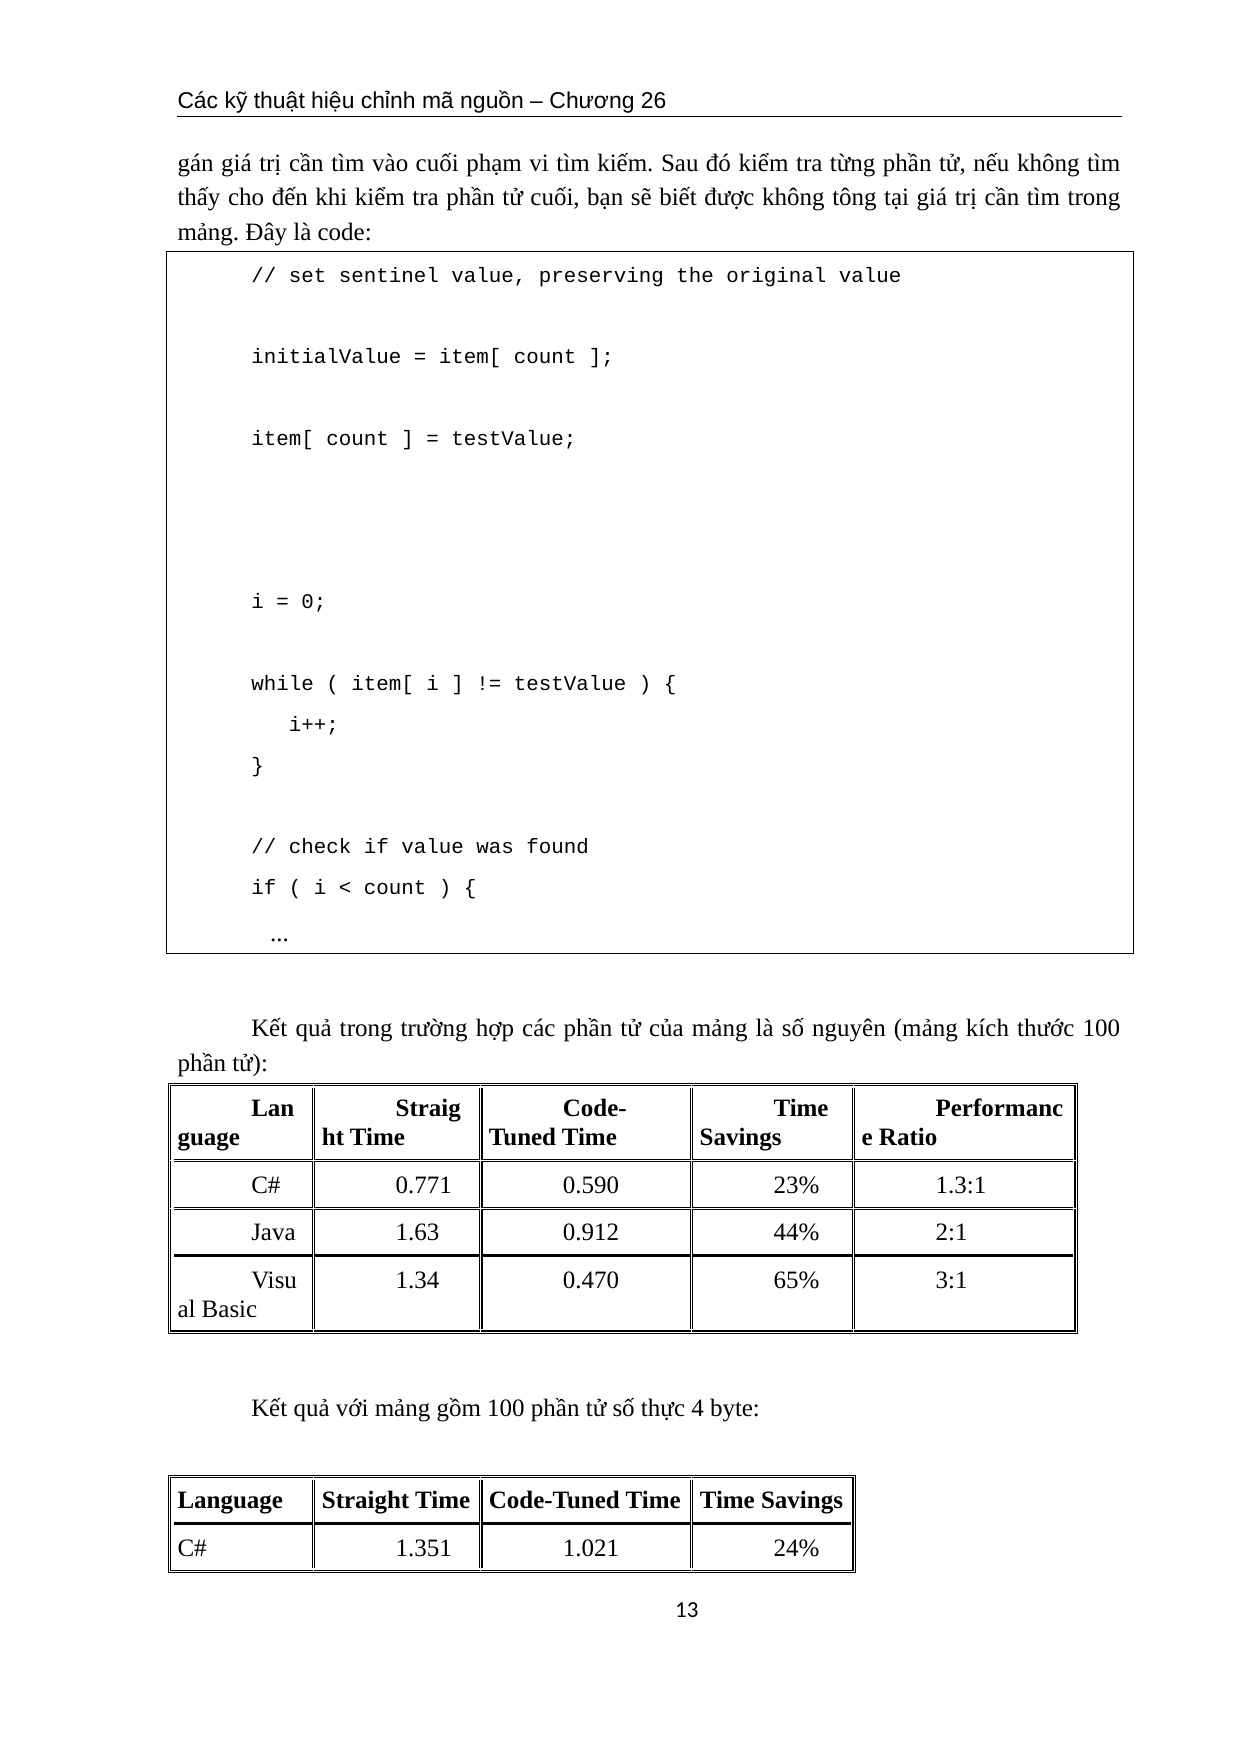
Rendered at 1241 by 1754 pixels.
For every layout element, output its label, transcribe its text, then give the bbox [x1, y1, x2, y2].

table_cell 1.34 [314, 1254, 481, 1330]
table_cell 1.63 [315, 1210, 479, 1254]
table_cell Visual Basic [171, 1254, 314, 1330]
text Kết quả trong trường hợp các phần tử của mảng là số nguyên (mảng kích thước 100 phần tử): [177, 1013, 1122, 1077]
table_cell 3:1 [854, 1254, 1074, 1330]
table_cell 65% [692, 1257, 854, 1330]
table_header // set sentinel value, preserving the original value initialValue = item[ count ]; item[ count ] = testValue; i = 0; while ( item[ i ] != testValue ) { i++; } // check if value was found if ( i < count ) { ... [167, 252, 1133, 953]
table_cell 0.912 [483, 1210, 690, 1254]
table_header Language [171, 1086, 314, 1159]
table_cell 0.470 [481, 1257, 692, 1330]
table_cell 2:1 [855, 1206, 1075, 1254]
table_header Code-Tuned Time [481, 1478, 692, 1522]
table_cell 0.590 [483, 1162, 690, 1206]
table_header Code-Tuned Time [481, 1086, 692, 1159]
table_cell Java [171, 1206, 312, 1254]
table_cell 1.351 [314, 1522, 481, 1570]
table_header Performance Ratio [854, 1086, 1074, 1159]
table_header Language [171, 1478, 314, 1522]
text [177, 148, 1122, 245]
table_header Straight Time [314, 1476, 481, 1522]
table_cell 1.3:1 [854, 1159, 1076, 1206]
table_header Straight Time [314, 1084, 481, 1159]
table_cell 23% [693, 1162, 852, 1206]
table_cell 24% [692, 1522, 852, 1570]
table_header Time Savings [692, 1086, 854, 1159]
table_cell C# [171, 1522, 314, 1570]
table_cell 1.021 [481, 1525, 692, 1570]
table_cell 44% [693, 1210, 852, 1254]
text Kết quả với mảng gồm 100 phần tử số thực 4 byte: [177, 1393, 1122, 1422]
table_header Time Savings [692, 1478, 852, 1522]
table_cell 0.771 [315, 1162, 479, 1206]
table_cell C# [169, 1159, 314, 1206]
